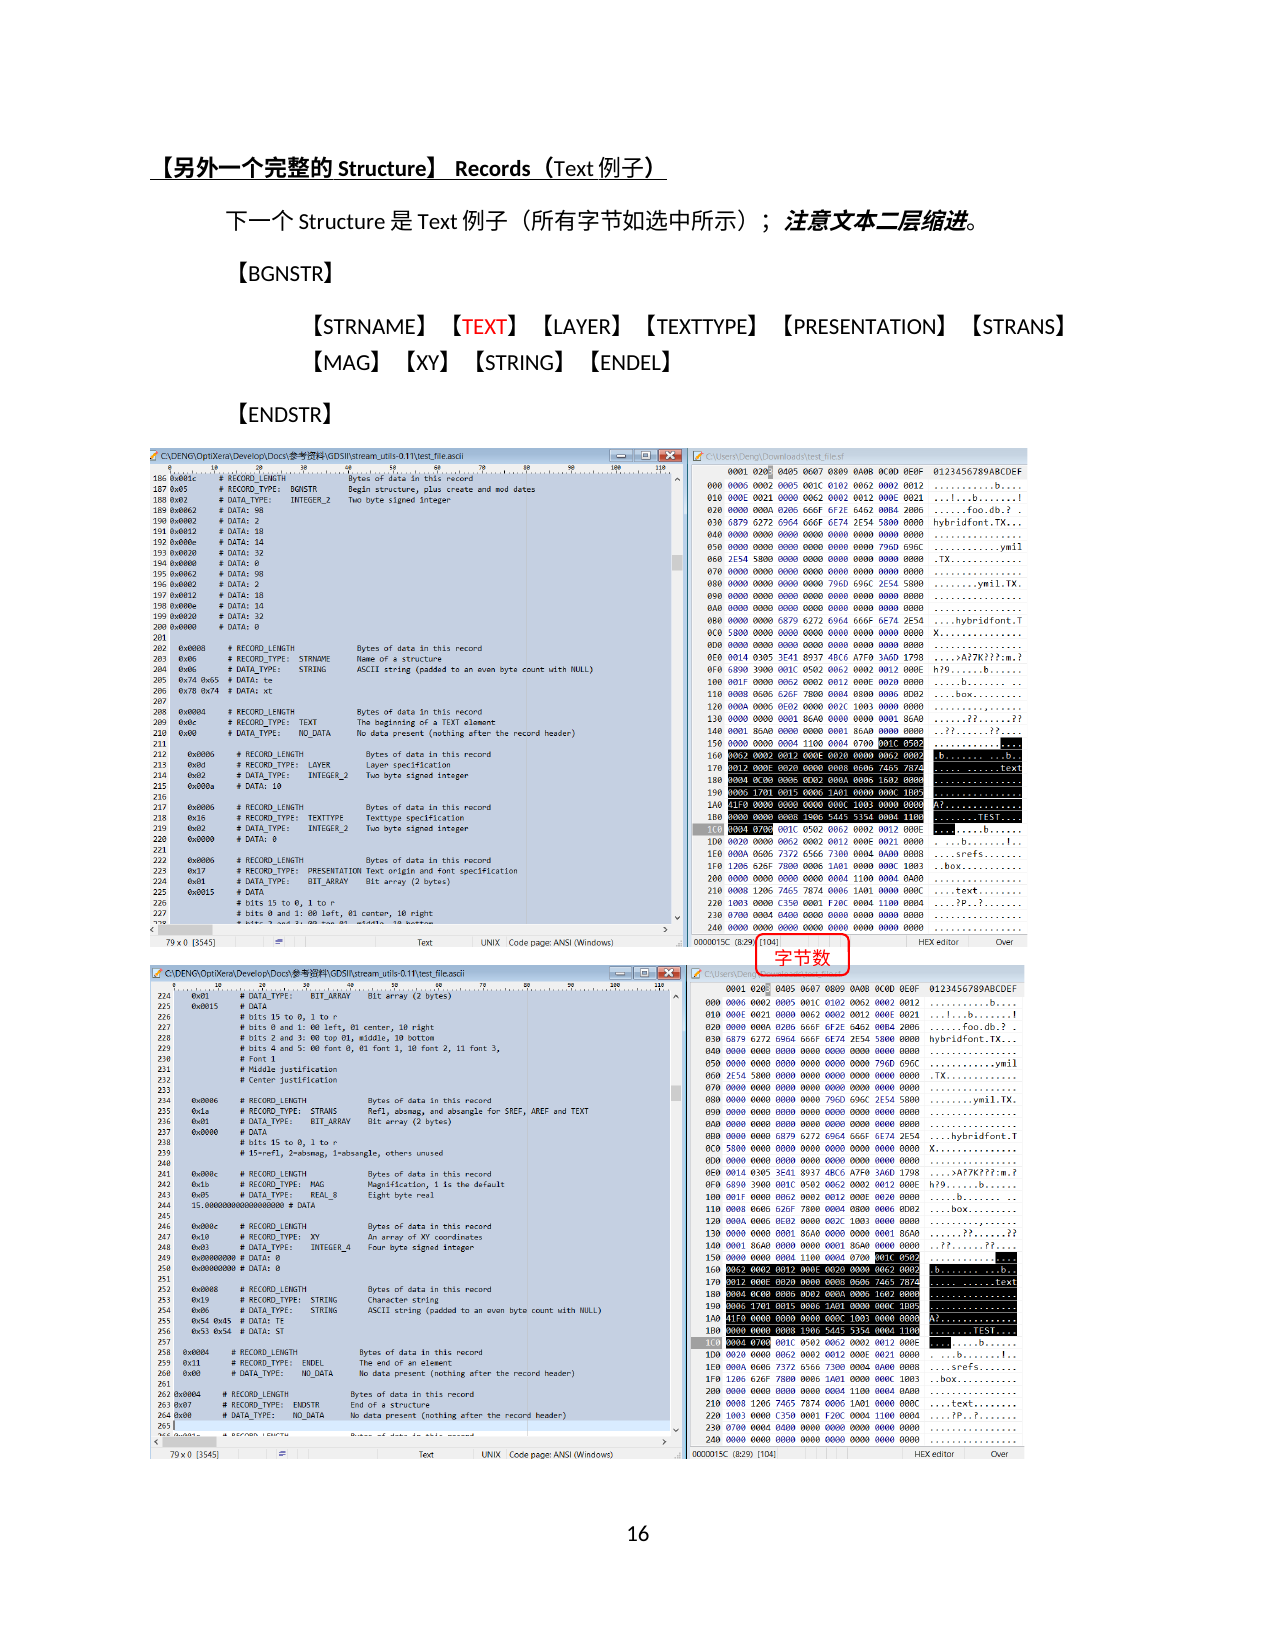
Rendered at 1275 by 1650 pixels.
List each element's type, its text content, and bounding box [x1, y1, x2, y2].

text 【STRNAME】【TEXT】【LAYER】【TEXTTYPE】【PRESENTATION】【STRANS】【MAG】【XY】【STRING】【ENDEL】 [300, 307, 1125, 377]
text 【另外一个完整的Structure】 Records（Text例子） [150, 150, 1125, 183]
picture [758, 936, 847, 947]
text 【BGNSTR】 [225, 255, 1125, 288]
picture [150, 965, 1025, 1459]
text 【ENDSTR】 [225, 396, 1125, 429]
text 下一个Structure是Text例子（所有字节如选中所示）；注意文本二层缩进。 [225, 202, 1125, 236]
picture [150, 448, 1028, 947]
picture [758, 965, 847, 974]
